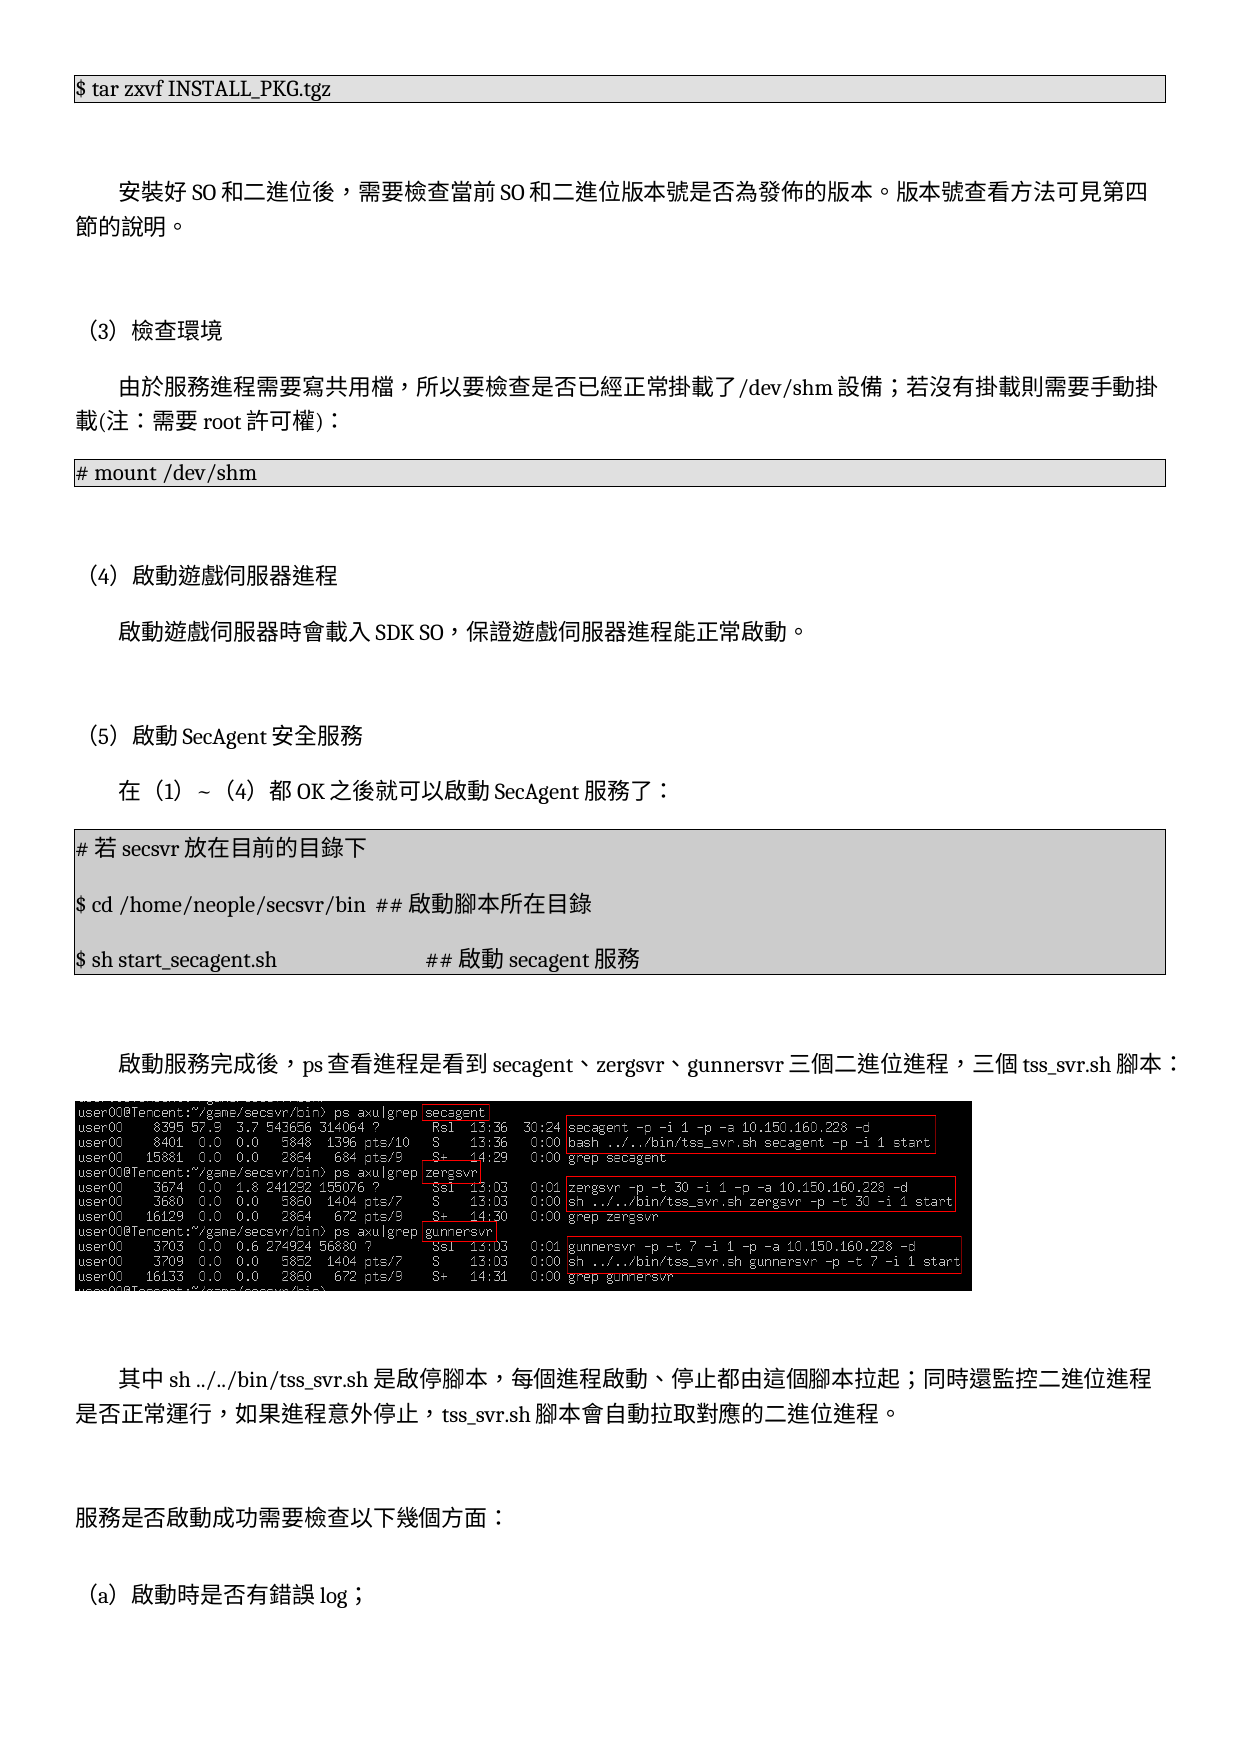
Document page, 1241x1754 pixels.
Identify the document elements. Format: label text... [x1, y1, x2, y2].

text # mount /dev/shm [75, 460, 1165, 486]
text $ sh start_secagent.sh ## 啟動secagent服務 [75, 940, 1165, 974]
picture [75, 1101, 972, 1291]
text 在（1）~（4）都OK之後就可以啟動SecAgent服務了： [75, 773, 1165, 806]
list 啟動時是否有錯誤log； [75, 1577, 1165, 1610]
text $ tar zxvf INSTALL_PKG.tgz [75, 76, 1165, 102]
text 安裝好SO和二進位後，需要檢查當前SO和二進位版本號是否為發佈的版本。版本號查看方法可見第四節的說明。 [75, 174, 1165, 242]
text 啟動服務完成後，ps查看進程是看到secagent、zergsvr、gunnersvr三個二進位進程，三個tss_svr.sh腳本： [75, 1046, 1165, 1079]
text 其中sh ../../bin/tss_svr.sh是啟停腳本，每個進程啟動、停止都由這個腳本拉起；同時還監控二進位進程是否正常運行，如果進程意外停止，tss_svr.sh腳本會自動拉取對應的二進位進程。 [75, 1361, 1165, 1429]
text $ cd /home/neople/secsvr/bin ## 啟動腳本所在目錄 [75, 884, 1165, 919]
text （5）啟動SecAgent安全服務 [75, 717, 1165, 751]
text （3）檢查環境 [75, 313, 1165, 346]
text 由於服務進程需要寫共用檔，所以要檢查是否已經正常掛載了/dev/shm設備；若沒有掛載則需要手動掛載(注：需要root許可權)： [75, 368, 1165, 436]
text 服務是否啟動成功需要檢查以下幾個方面： [75, 1500, 1165, 1533]
text 啟動遊戲伺服器時會載入SDK SO，保證遊戲伺服器進程能正常啟動。 [75, 613, 1165, 647]
text # 若secsvr放在目前的目錄下 [75, 830, 1165, 863]
text （4）啟動遊戲伺服器進程 [75, 558, 1165, 591]
